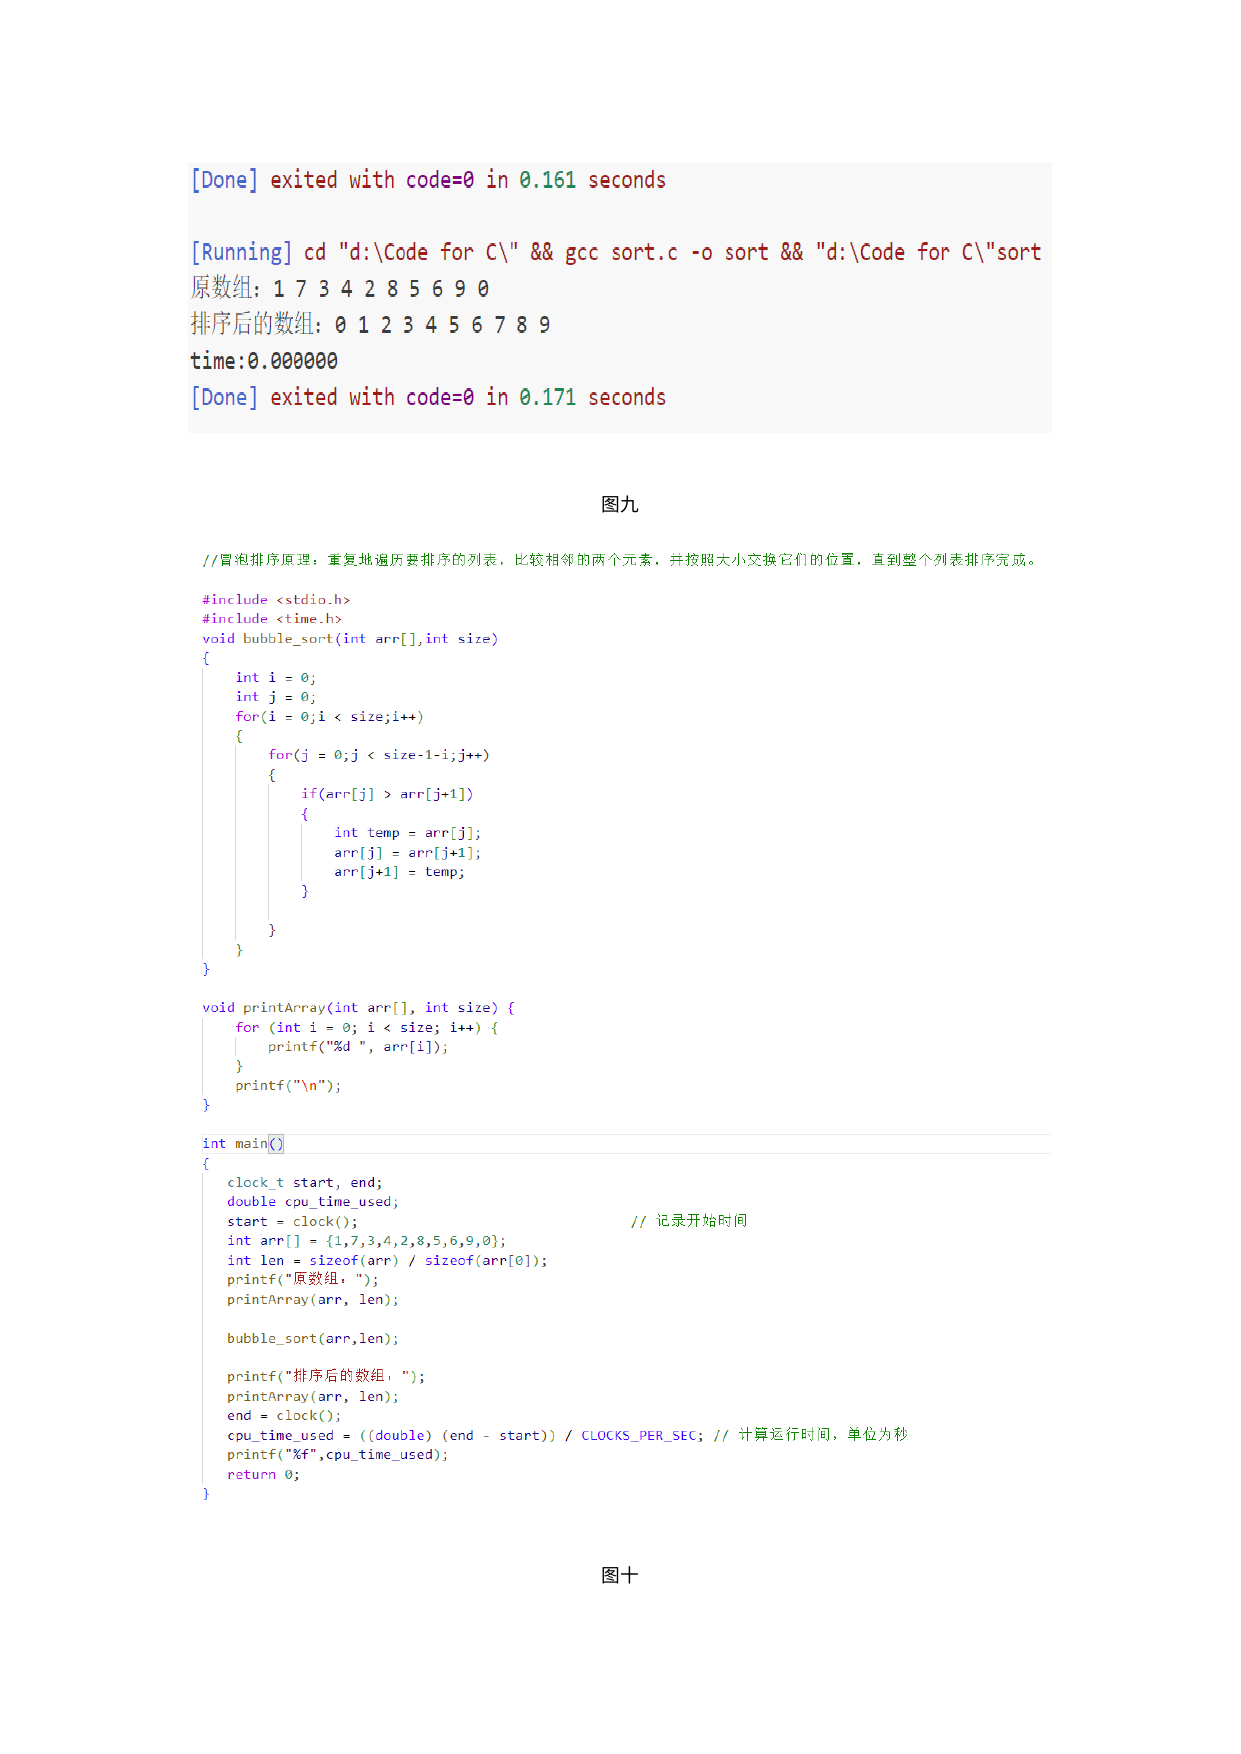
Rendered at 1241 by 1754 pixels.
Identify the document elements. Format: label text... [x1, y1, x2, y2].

picture [187, 551, 1052, 1509]
list 图九 [187, 487, 1053, 519]
list 图十 [187, 1558, 1053, 1591]
picture [187, 162, 1053, 433]
